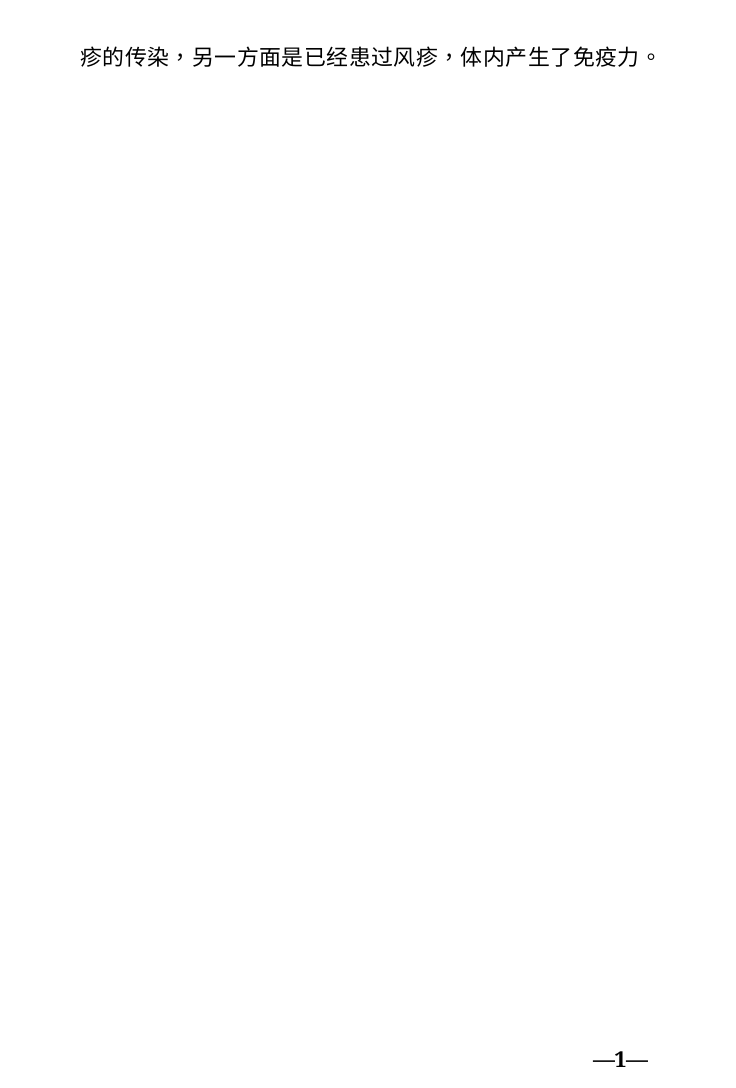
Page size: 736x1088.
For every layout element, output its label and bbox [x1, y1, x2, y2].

text [80, 42, 668, 71]
